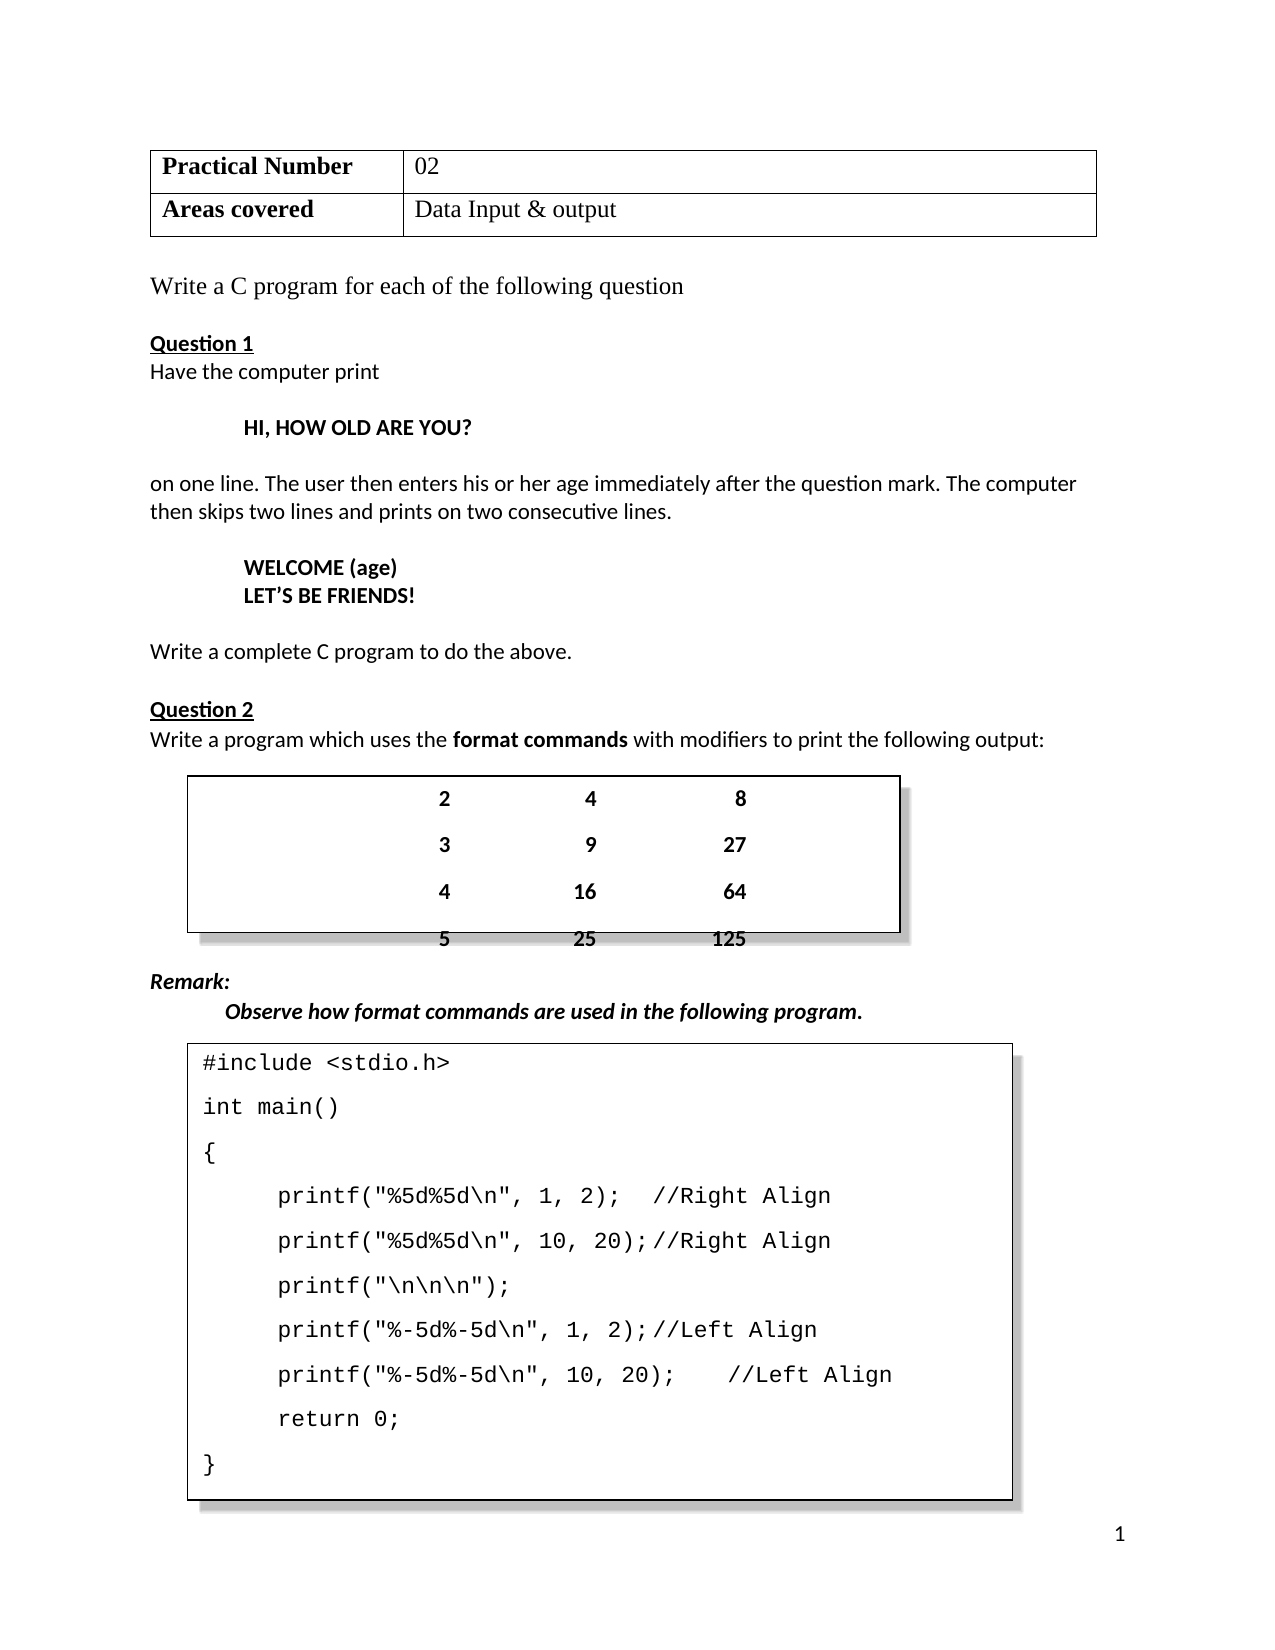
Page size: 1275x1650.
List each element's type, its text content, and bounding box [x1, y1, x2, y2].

text on one line. The user then enters his or her age immediately after the question mark. The computer then skips two lines and prints on two consecutive lines. [150, 469, 1125, 525]
text Have the computer print [150, 357, 1125, 385]
text Observe how format commands are used in the following program. [150, 997, 1125, 1026]
text Question 2 [150, 695, 1125, 723]
text WELCOME (age) [244, 553, 1125, 581]
table_cell Areas covered [151, 194, 403, 236]
table_header 02 [404, 151, 1096, 193]
table_header Practical Number [151, 151, 403, 193]
text HI, HOW OLD ARE YOU? [244, 413, 1125, 441]
text LET’S BE FRIENDS! [244, 581, 1125, 609]
text Write a complete C program to do the above. [150, 637, 1125, 665]
text Write a C program for each of the following question [150, 271, 1125, 300]
text Question 1 [150, 329, 1125, 357]
text Remark: [150, 967, 1125, 995]
table_cell Data Input & output [404, 194, 1096, 236]
text Write a program which uses the format commands with modifiers to print the following output: [150, 726, 1125, 754]
